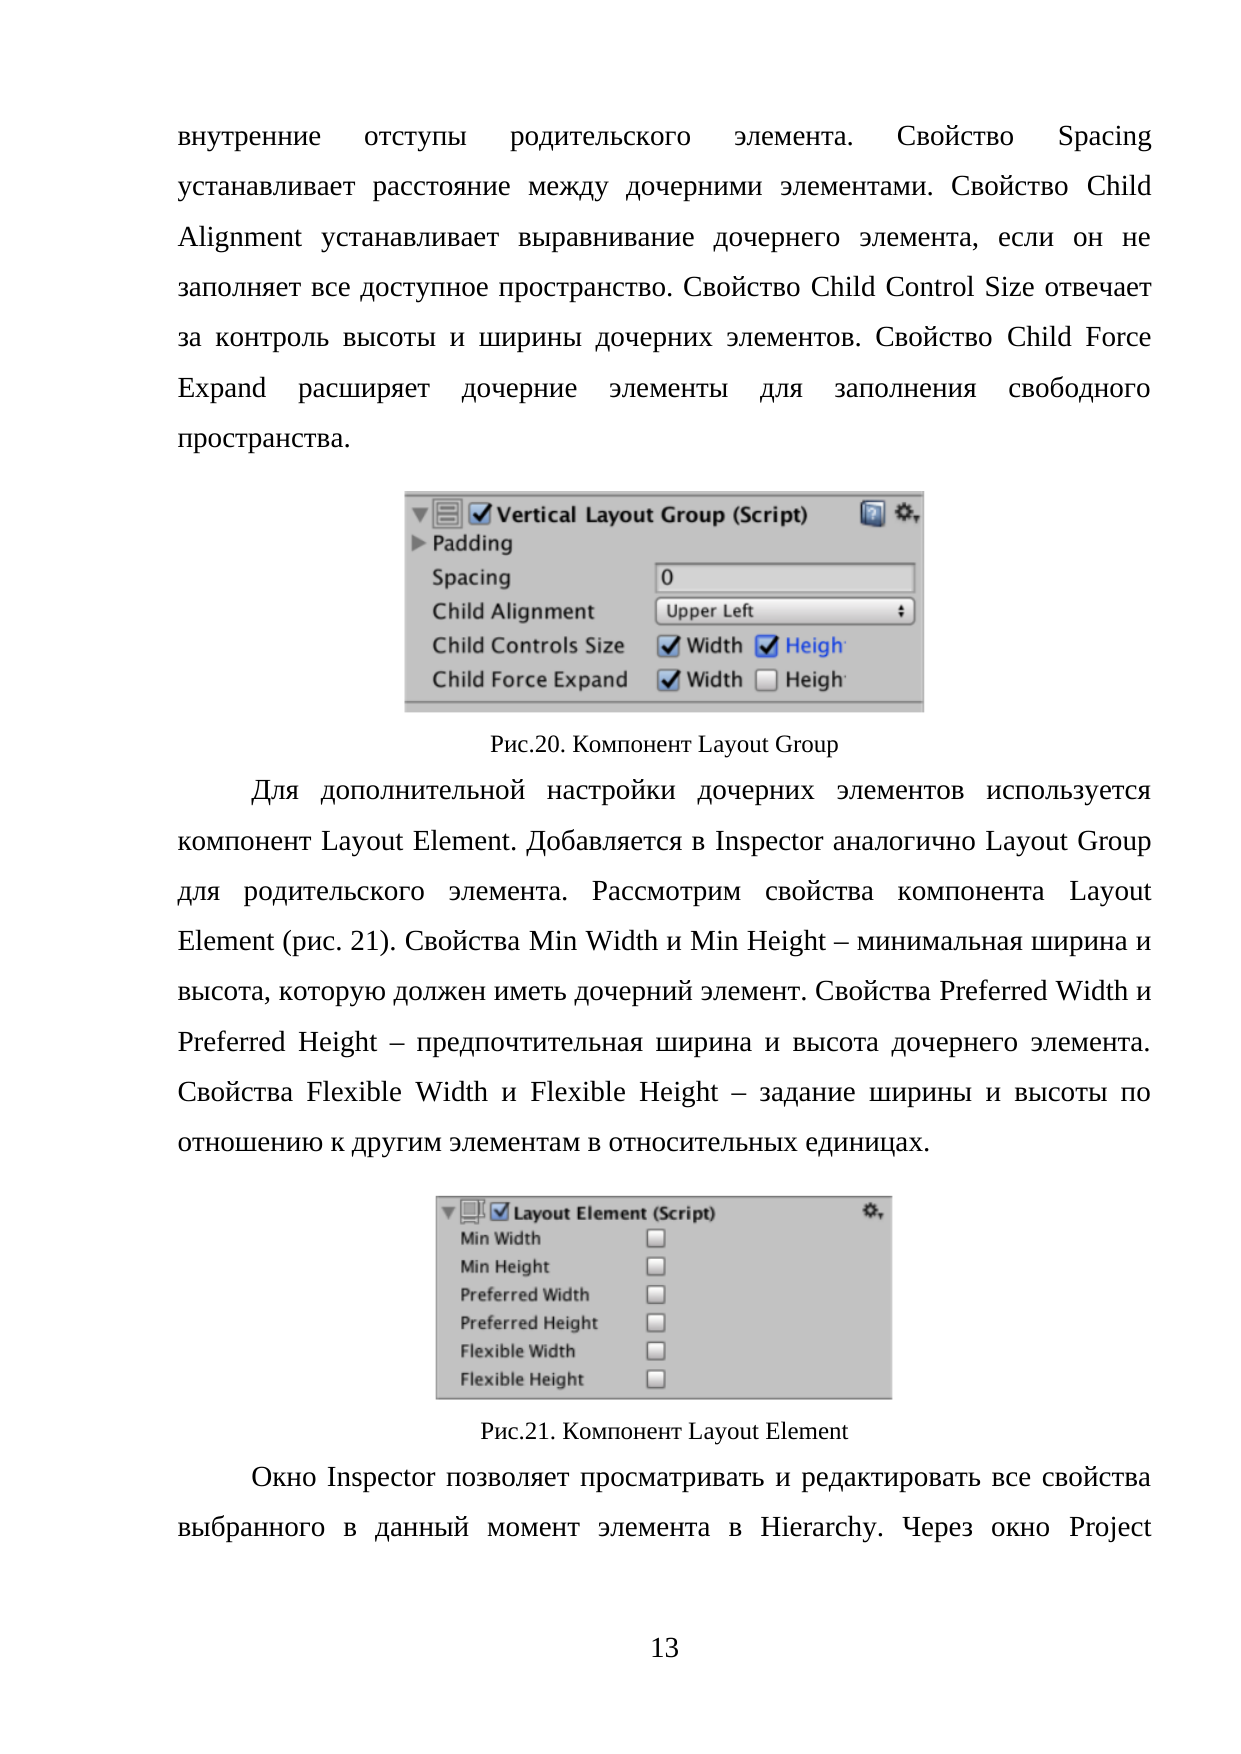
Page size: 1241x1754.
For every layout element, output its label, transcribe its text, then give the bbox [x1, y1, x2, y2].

picture [404, 491, 925, 713]
picture [435, 1195, 894, 1400]
text Для дополнительной настройки дочерних элементов используется компонент Layout Element. Добавляется в Inspector аналогично Layout Group для родительского элемента. Рассмотрим свойства компонента Layout Element (рис. 21). Свойства Min Width и Min Height – минимальная ширина и высота, которую должен иметь дочерний элемент. Свойства Preferred Width и Preferred Height – предпочтительная ширина и высота дочернего элемента. Свойства Flexible Width и Flexible Height – задание ширины и высоты по отношению к другим элементам в относительных единицах. [177, 772, 1152, 1158]
text Рис.20. Компонент Layout Group [177, 729, 1152, 758]
text Рис.21. Компонент Layout Element [177, 1416, 1152, 1445]
